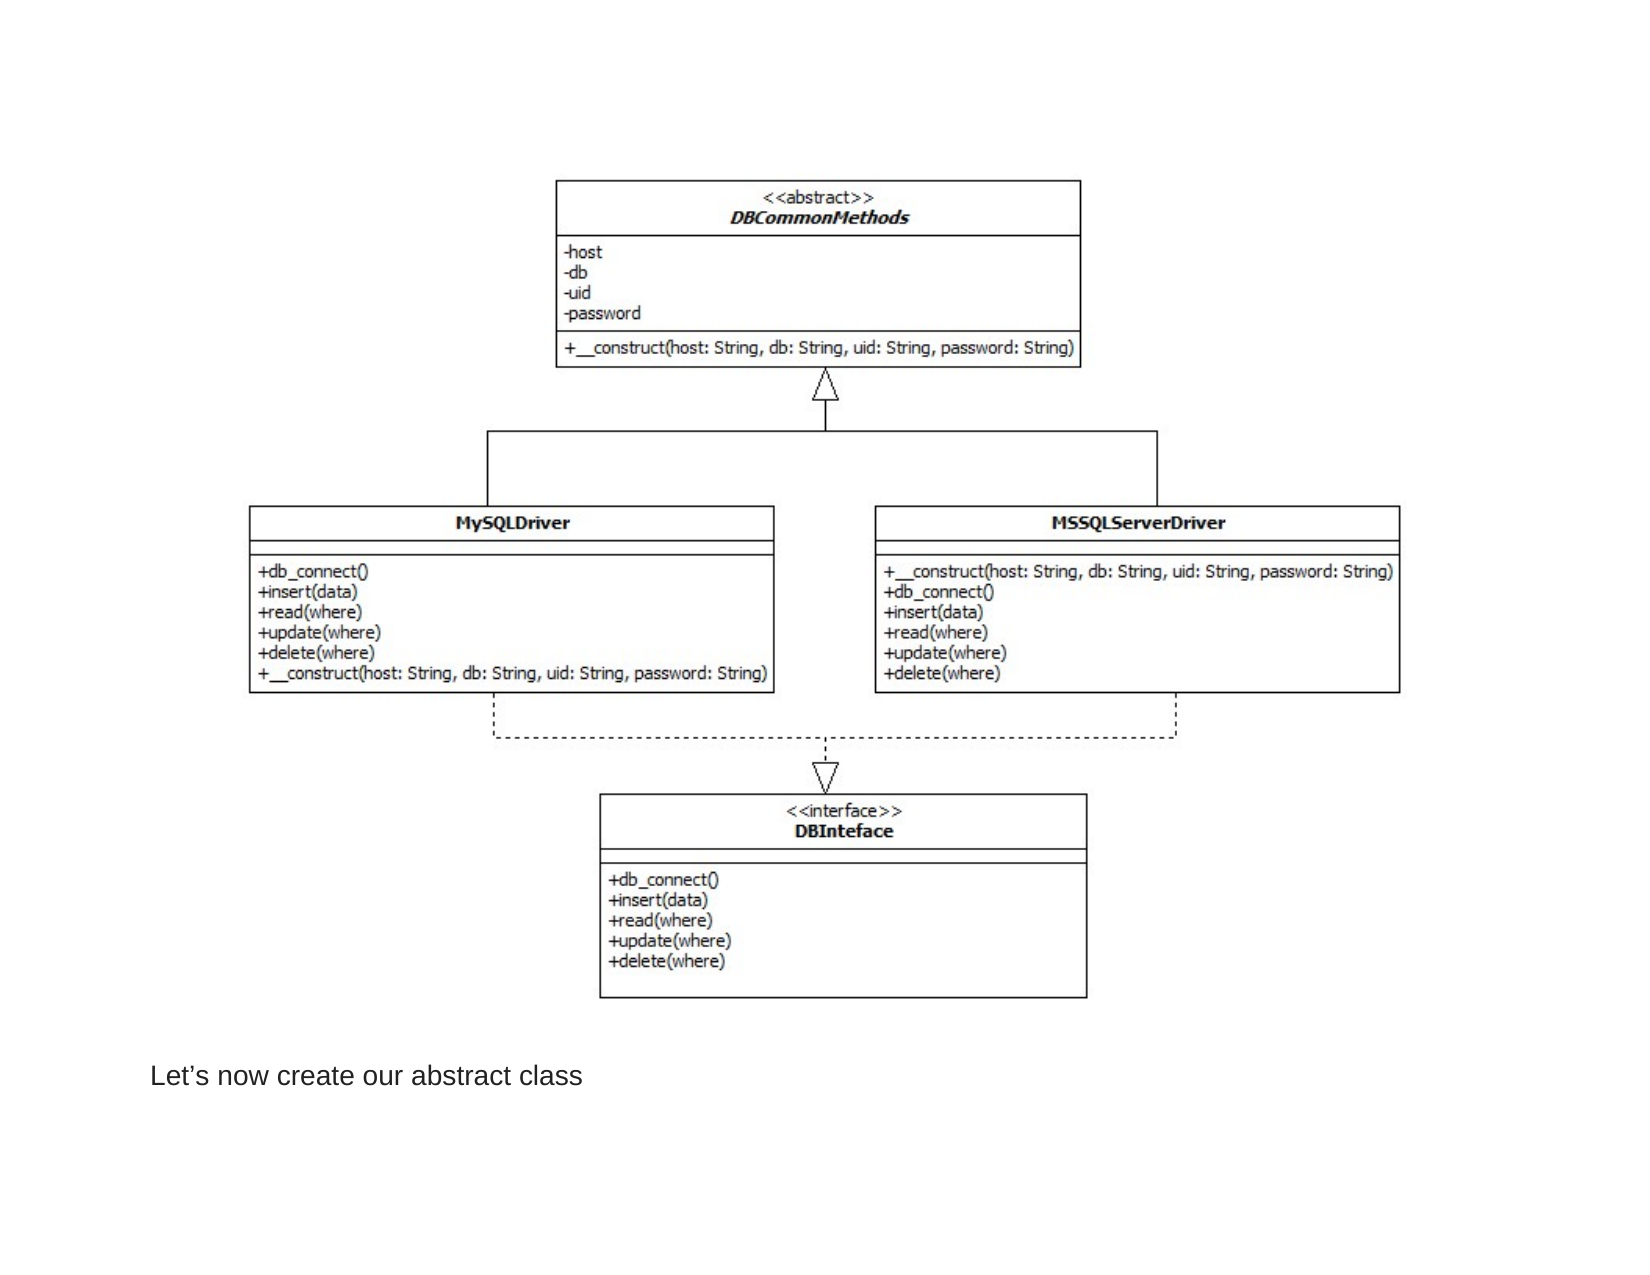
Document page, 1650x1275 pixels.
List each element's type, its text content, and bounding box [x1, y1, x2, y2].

picture [218, 150, 1432, 1030]
text Let’s now create our abstract class [150, 1059, 1500, 1091]
